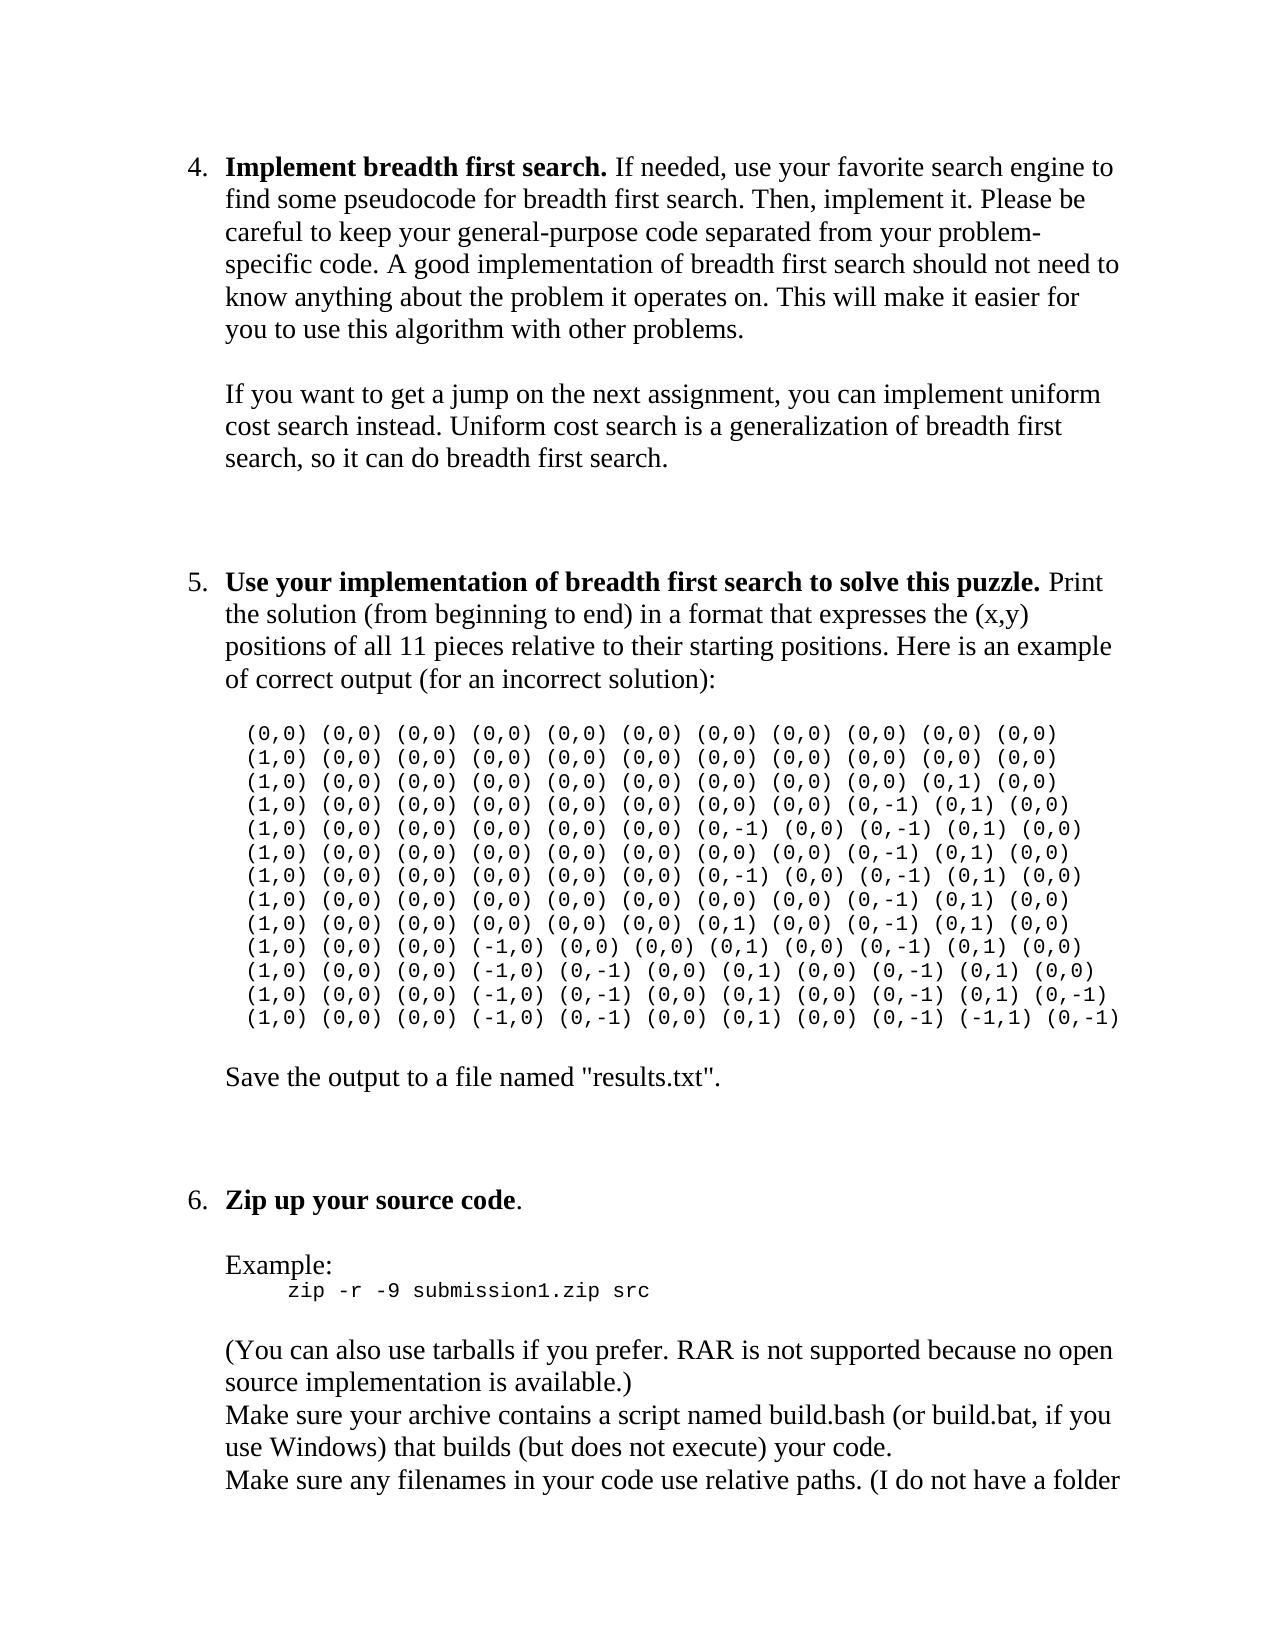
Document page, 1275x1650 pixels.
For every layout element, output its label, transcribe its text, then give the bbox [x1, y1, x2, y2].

text (1,0) (0,0) (0,0) (-1,0) (0,-1) (0,0) (0,1) (0,0) (0,-1) (-1,1) (0,-1) [245, 1007, 1125, 1031]
text (1,0) (0,0) (0,0) (0,0) (0,0) (0,0) (0,-1) (0,0) (0,-1) (0,1) (0,0) [245, 818, 1125, 842]
text (1,0) (0,0) (0,0) (0,0) (0,0) (0,0) (0,0) (0,0) (0,-1) (0,1) (0,0) [245, 889, 1125, 913]
list Use your implementation of breadth first search to solve this puzzle. Print the solution (from beginning to end) in a format that expresses the (x,y) positions of all 11 pieces relative to their starting positions. Here is an example of correct output (for an incorrect solution): [187, 565, 1125, 694]
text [225, 1333, 1125, 1495]
list Zip up your source code. Example: zip -r -9 submission1.zip src [187, 1183, 1125, 1304]
text (1,0) (0,0) (0,0) (0,0) (0,0) (0,0) (0,0) (0,0) (0,-1) (0,1) (0,0) [245, 794, 1125, 818]
list Implement breadth first search. If needed, use your favorite search engine to find some pseudocode for breadth first search. Then, implement it. Please be careful to keep your general-purpose code separated from your problem-specific code. A good implementation of breadth first search should not need to know anything about the problem it operates on. This will make it easier for you to use this algorithm with other problems. If you want to get a jump on the next assignment, you can implement uniform cost search instead. Uniform cost search is a generalization of breadth first search, so it can do breadth first search. [187, 150, 1125, 474]
text (1,0) (0,0) (0,0) (0,0) (0,0) (0,0) (0,1) (0,0) (0,-1) (0,1) (0,0) [245, 913, 1125, 936]
text (1,0) (0,0) (0,0) (0,0) (0,0) (0,0) (0,0) (0,0) (0,-1) (0,1) (0,0) [245, 842, 1125, 865]
text (1,0) (0,0) (0,0) (0,0) (0,0) (0,0) (0,0) (0,0) (0,0) (0,1) (0,0) [245, 771, 1125, 794]
text (1,0) (0,0) (0,0) (-1,0) (0,-1) (0,0) (0,1) (0,0) (0,-1) (0,1) (0,0) [245, 960, 1125, 983]
text Save the output to a file named "results.txt". [225, 1060, 1125, 1092]
text (0,0) (0,0) (0,0) (0,0) (0,0) (0,0) (0,0) (0,0) (0,0) (0,0) (0,0) [245, 723, 1125, 747]
text (1,0) (0,0) (0,0) (-1,0) (0,-1) (0,0) (0,1) (0,0) (0,-1) (0,1) (0,-1) [245, 983, 1125, 1007]
text (1,0) (0,0) (0,0) (0,0) (0,0) (0,0) (0,0) (0,0) (0,0) (0,0) (0,0) [245, 747, 1125, 771]
text (1,0) (0,0) (0,0) (0,0) (0,0) (0,0) (0,-1) (0,0) (0,-1) (0,1) (0,0) [245, 865, 1125, 889]
text (1,0) (0,0) (0,0) (-1,0) (0,0) (0,0) (0,1) (0,0) (0,-1) (0,1) (0,0) [245, 936, 1125, 960]
